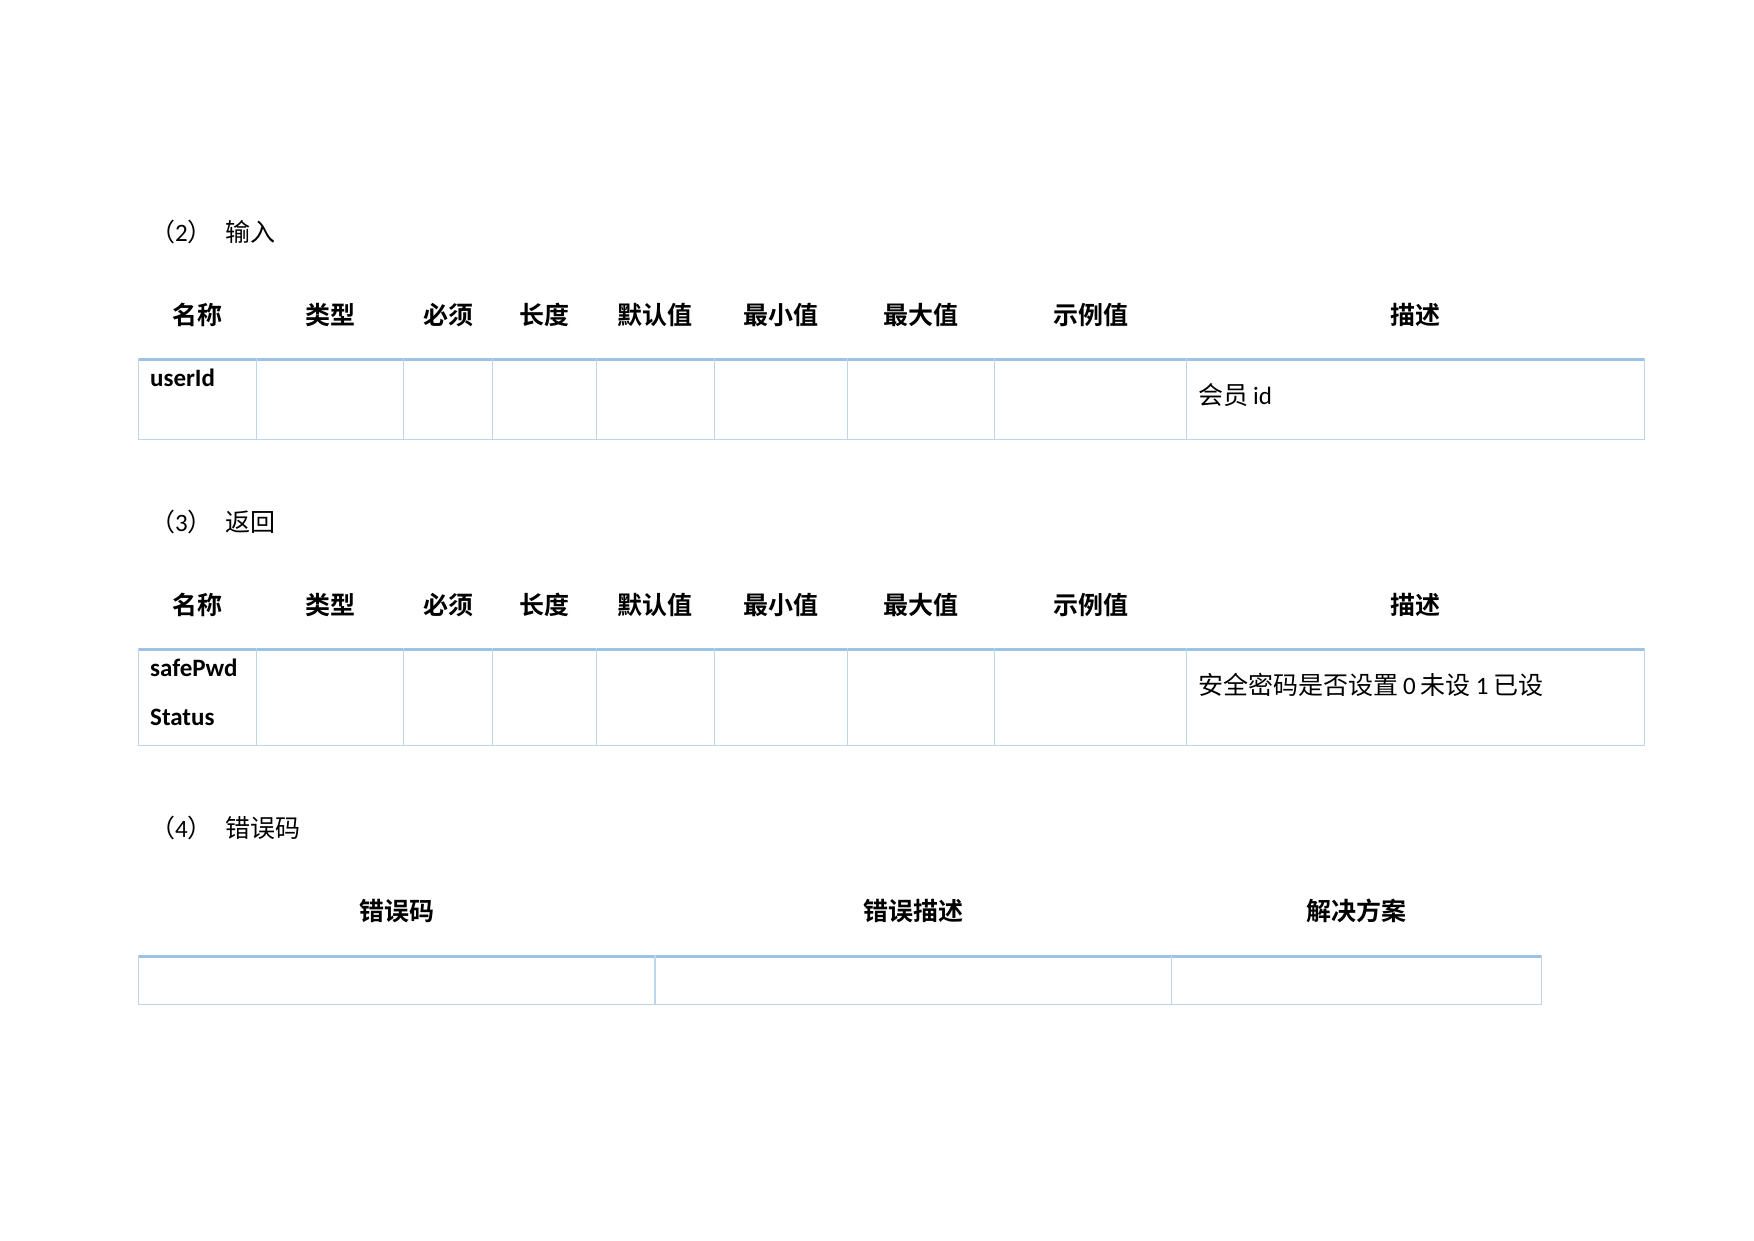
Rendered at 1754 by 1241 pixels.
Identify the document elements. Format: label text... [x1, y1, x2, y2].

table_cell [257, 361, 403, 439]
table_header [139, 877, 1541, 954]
list 输入 [150, 198, 1604, 263]
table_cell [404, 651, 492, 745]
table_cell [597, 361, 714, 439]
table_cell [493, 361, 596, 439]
list 返回 [150, 488, 1604, 553]
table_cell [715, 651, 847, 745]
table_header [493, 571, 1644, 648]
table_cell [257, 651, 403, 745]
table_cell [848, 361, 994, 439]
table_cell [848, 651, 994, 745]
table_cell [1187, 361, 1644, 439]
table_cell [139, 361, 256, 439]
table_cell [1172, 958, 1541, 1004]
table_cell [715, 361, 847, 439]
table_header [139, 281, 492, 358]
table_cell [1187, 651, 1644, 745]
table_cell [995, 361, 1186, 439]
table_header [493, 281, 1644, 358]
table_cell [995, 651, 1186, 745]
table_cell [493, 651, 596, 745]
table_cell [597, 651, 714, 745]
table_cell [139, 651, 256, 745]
list 错误码 [150, 794, 1604, 859]
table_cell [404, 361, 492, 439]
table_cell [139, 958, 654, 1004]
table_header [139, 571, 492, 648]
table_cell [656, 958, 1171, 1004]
